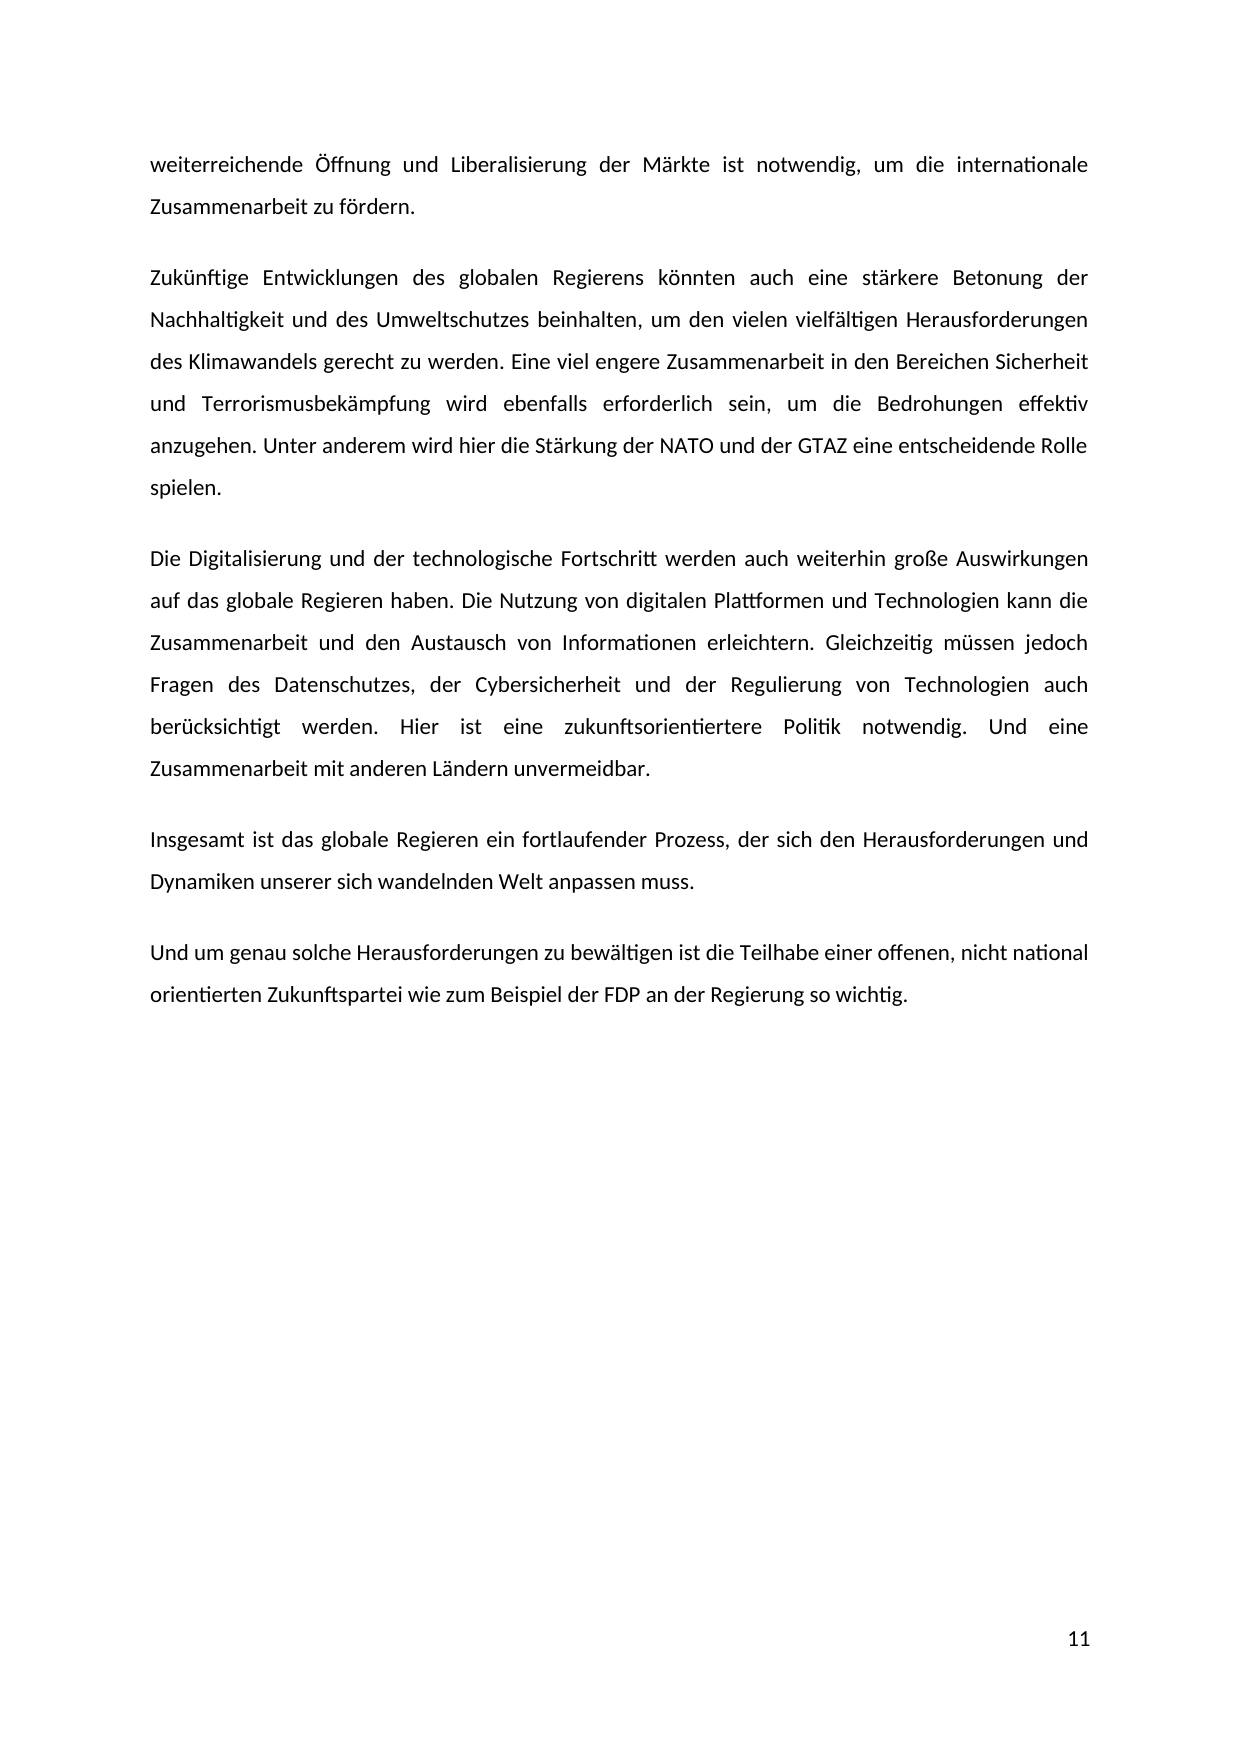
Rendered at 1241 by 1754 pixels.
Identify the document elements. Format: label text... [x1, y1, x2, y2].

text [150, 150, 1090, 220]
text Die Digitalisierung und der technologische Fortschritt werden auch weiterhin große Auswirkungen auf das globale Regieren haben. Die Nutzung von digitalen Plattformen und Technologien kann die Zusammenarbeit und den Austausch von Informationen erleichtern. Gleichzeitig müssen jedoch Fragen des Datenschutzes, der Cybersicherheit und der Regulierung von Technologien auch berücksichtigt werden. Hier ist eine zukunftsorientiertere Politik notwendig. Und eine Zusammenarbeit mit anderen Ländern unvermeidbar. [150, 544, 1090, 782]
text Und um genau solche Herausforderungen zu bewältigen ist die Teilhabe einer offenen, nicht national orientierten Zukunftspartei wie zum Beispiel der FDP an der Regierung so wichtig. [150, 938, 1090, 1008]
text Zukünftige Entwicklungen des globalen Regierens könnten auch eine stärkere Betonung der Nachhaltigkeit und des Umweltschutzes beinhalten, um den vielen vielfältigen Herausforderungen des Klimawandels gerecht zu werden. Eine viel engere Zusammenarbeit in den Bereichen Sicherheit und Terrorismusbekämpfung wird ebenfalls erforderlich sein, um die Bedrohungen effektiv anzugehen. Unter anderem wird hier die Stärkung der NATO und der GTAZ eine entscheidende Rolle spielen. [150, 263, 1090, 501]
text Insgesamt ist das globale Regieren ein fortlaufender Prozess, der sich den Herausforderungen und Dynamiken unserer sich wandelnden Welt anpassen muss. [150, 825, 1090, 895]
